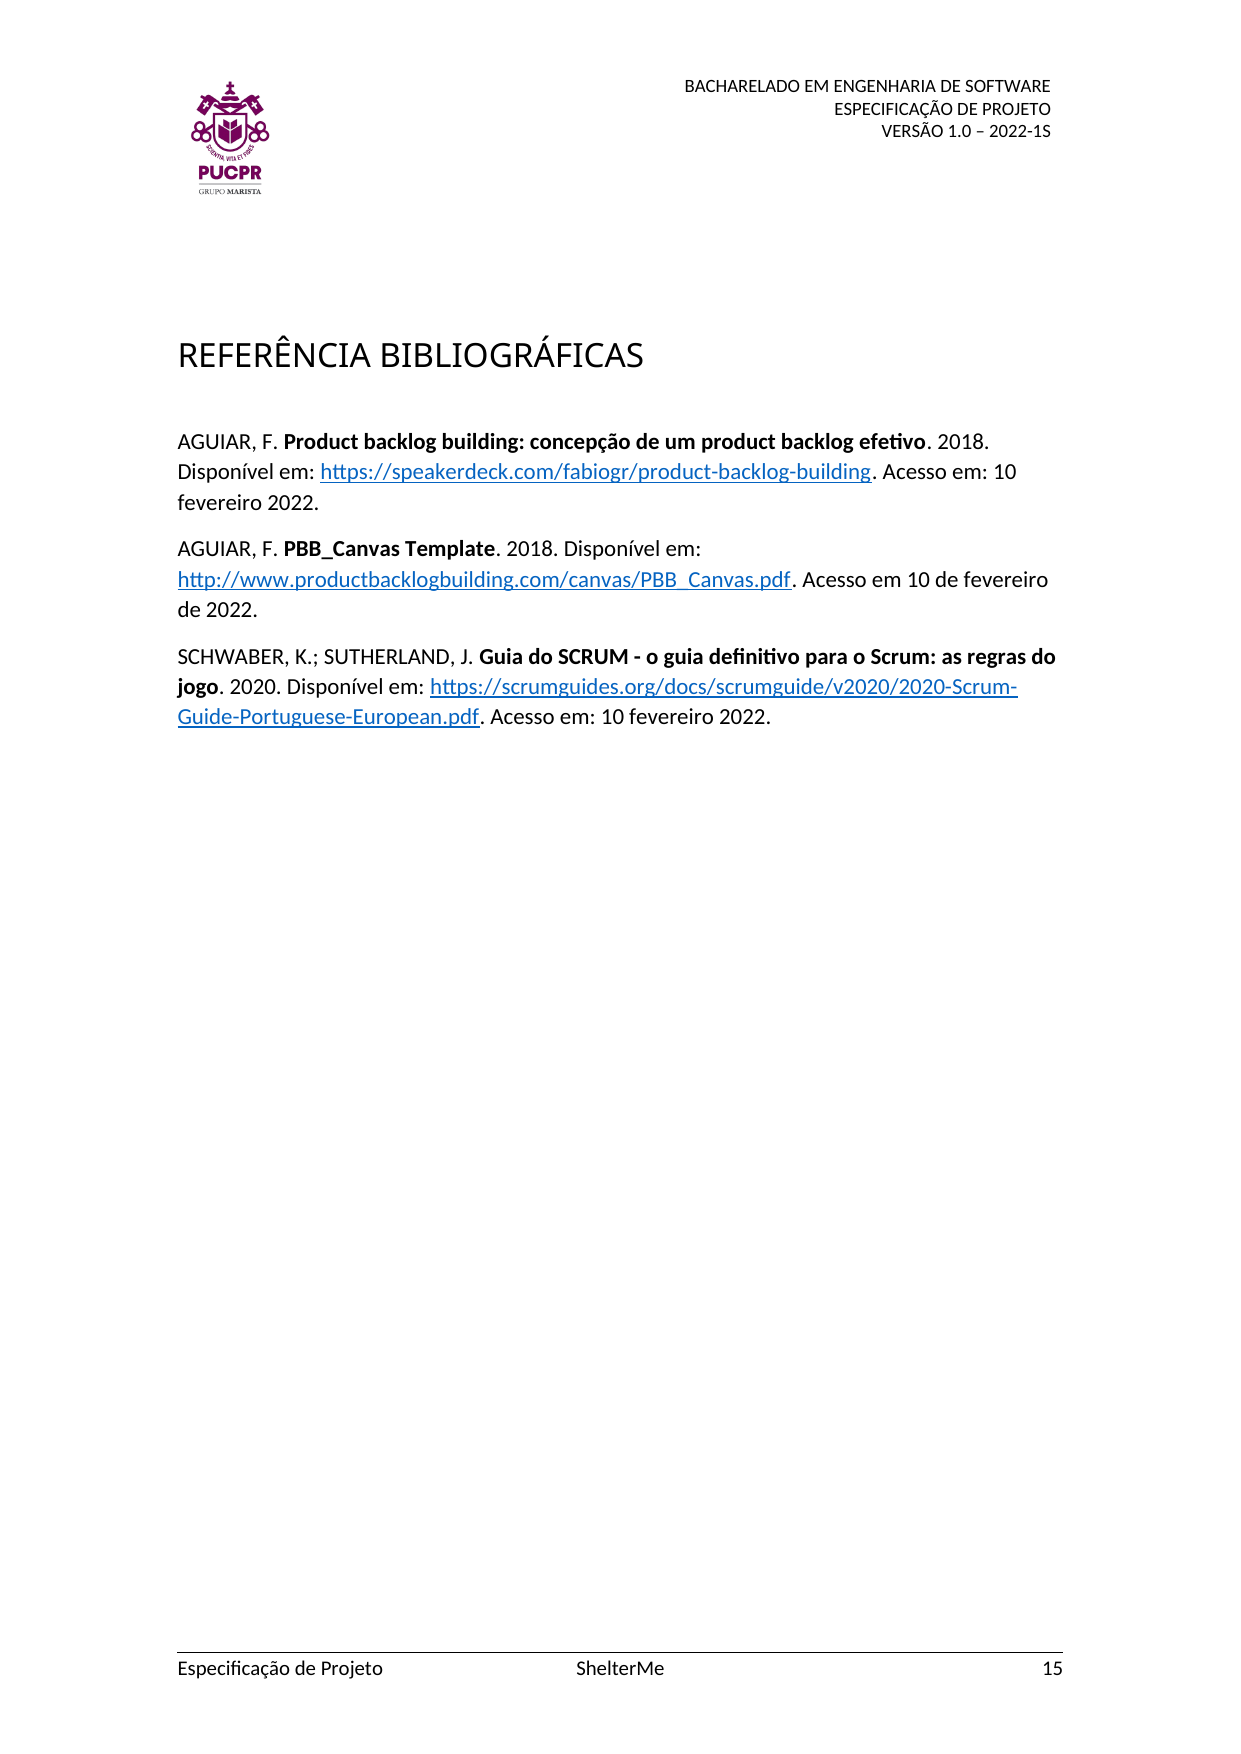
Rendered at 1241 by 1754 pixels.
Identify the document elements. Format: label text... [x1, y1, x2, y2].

picture [188, 73, 271, 202]
text AGUIAR, F. Product backlog building: concepção de um product backlog efetivo. 2018. Disponível em: https://speakerdeck.com/fabiogr/product-backlog-building. Acesso em: 10 fevereiro 2022. [177, 427, 1063, 516]
text AGUIAR, F. PBB_Canvas Template. 2018. Disponível em: http://www.productbacklogbuilding.com/canvas/PBB_Canvas.pdf. Acesso em 10 de fevereiro de 2022. [177, 534, 1063, 623]
text SCHWABER, K.; SUTHERLAND, J. Guia do SCRUM - o guia definitivo para o Scrum: as regras do jogo. 2020. Disponível em: https://scrumguides.org/docs/scrumguide/v2020/2020-Scrum-Guide-Portuguese-European.pdf. Acesso em: 10 fevereiro 2022. [177, 642, 1063, 761]
subtitle REFERÊNCIA BIBLIOGRÁFICAS [177, 331, 1063, 377]
